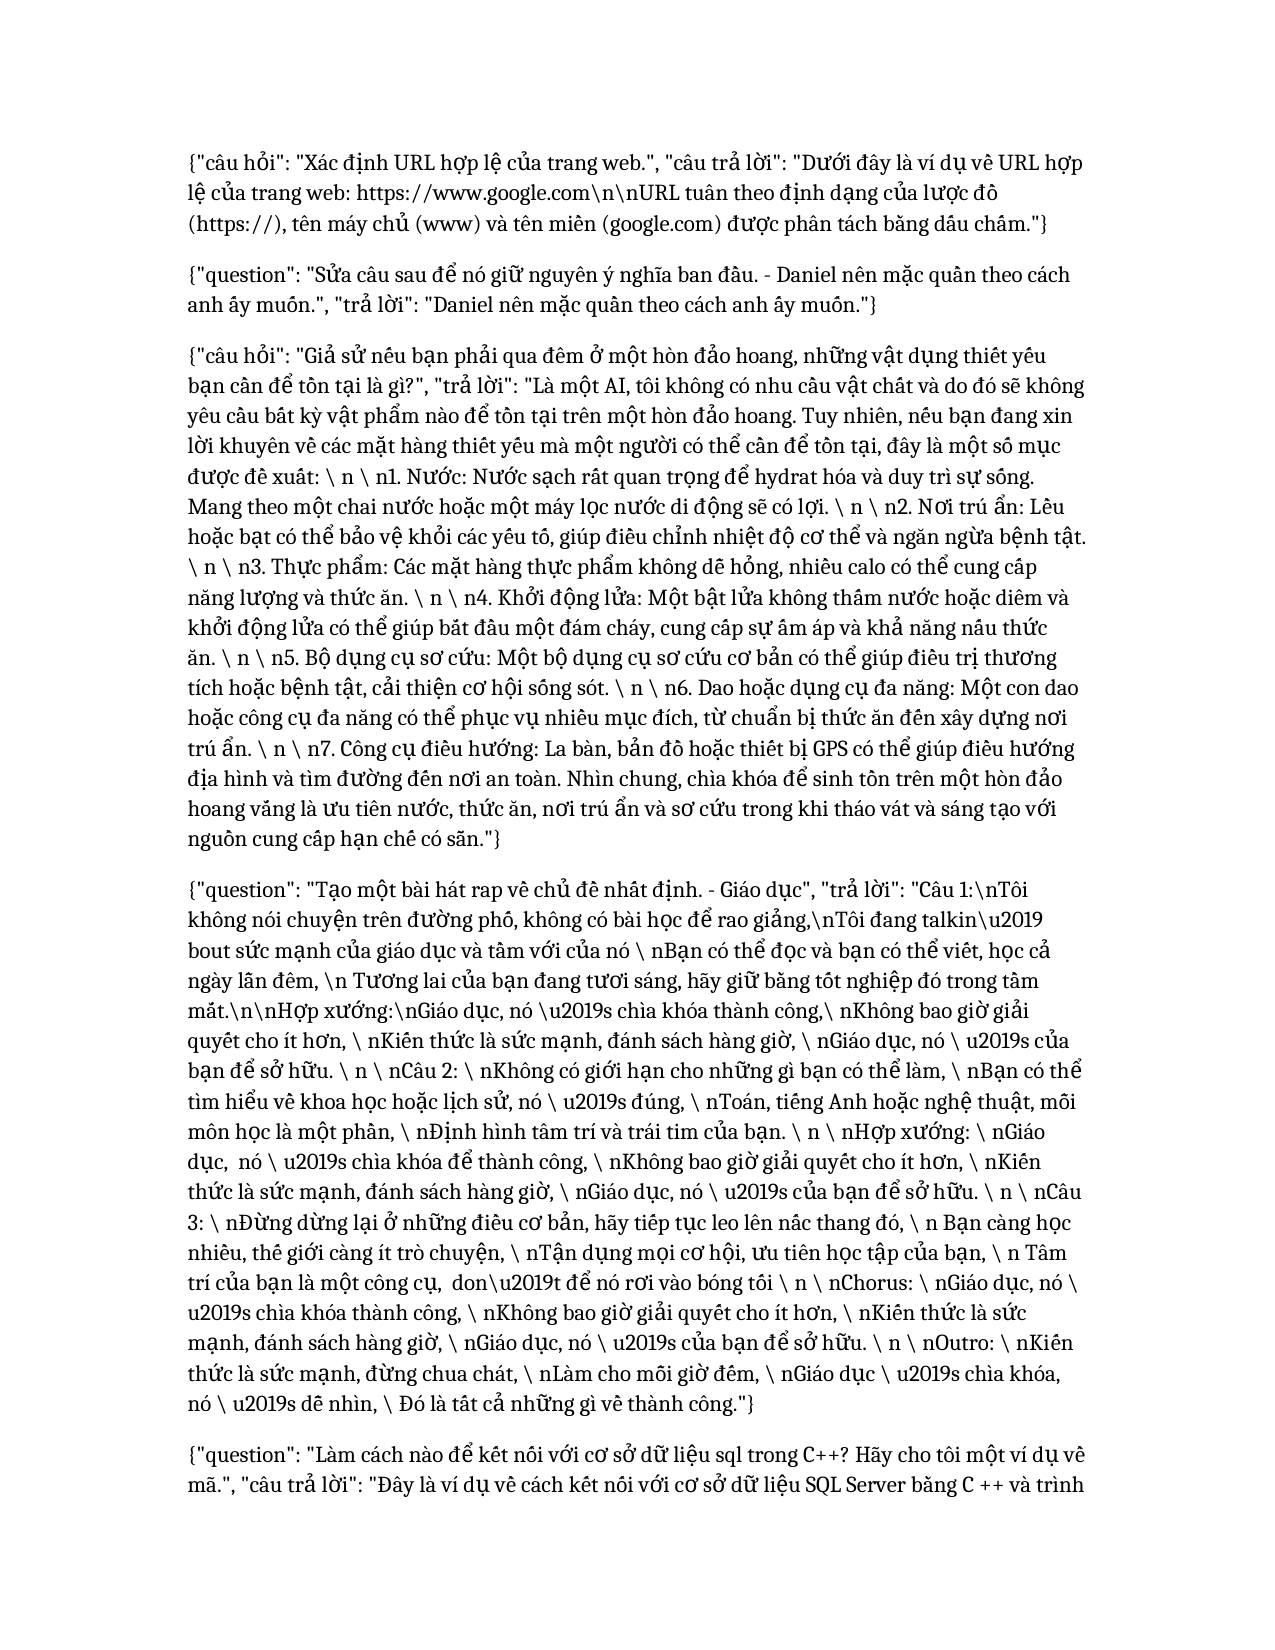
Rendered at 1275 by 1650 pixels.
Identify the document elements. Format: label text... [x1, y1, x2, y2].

text {"câu hỏi": "Giả sử nếu bạn phải qua đêm ở một hòn đảo hoang, những vật dụng thiết yếu bạn cần để tồn tại là gì?", "trả lời": "Là một AI, tôi không có nhu cầu vật chất và do đó sẽ không yêu cầu bất kỳ vật phẩm nào để tồn tại trên một hòn đảo hoang. Tuy nhiên, nếu bạn đang xin lời khuyên về các mặt hàng thiết yếu mà một người có thể cần để tồn tại, đây là một số mục được đề xuất: \ n \ n1. Nước: Nước sạch rất quan trọng để hydrat hóa và duy trì sự sống. Mang theo một chai nước hoặc một máy lọc nước di động sẽ có lợi. \ n \ n2. Nơi trú ẩn: Lều hoặc bạt có thể bảo vệ khỏi các yếu tố, giúp điều chỉnh nhiệt độ cơ thể và ngăn ngừa bệnh tật. \ n \ n3. Thực phẩm: Các mặt hàng thực phẩm không dễ hỏng, nhiều calo có thể cung cấp năng lượng và thức ăn. \ n \ n4. Khởi động lửa: Một bật lửa không thấm nước hoặc diêm và khởi động lửa có thể giúp bắt đầu một đám cháy, cung cấp sự ấm áp và khả năng nấu thức ăn. \ n \ n5. Bộ dụng cụ sơ cứu: Một bộ dụng cụ sơ cứu cơ bản có thể giúp điều trị thương tích hoặc bệnh tật, cải thiện cơ hội sống sót. \ n \ n6. Dao hoặc dụng cụ đa năng: Một con dao hoặc công cụ đa năng có thể phục vụ nhiều mục đích, từ chuẩn bị thức ăn đến xây dựng nơi trú ẩn. \ n \ n7. Công cụ điều hướng: La bàn, bản đồ hoặc thiết bị GPS có thể giúp điều hướng địa hình và tìm đường đến nơi an toàn. Nhìn chung, chìa khóa để sinh tồn trên một hòn đảo hoang vắng là ưu tiên nước, thức ăn, nơi trú ẩn và sơ cứu trong khi tháo vát và sáng tạo với nguồn cung cấp hạn chế có sẵn."} [187, 343, 1087, 852]
text {"câu hỏi": "Xác định URL hợp lệ của trang web.", "câu trả lời": "Dưới đây là ví dụ về URL hợp lệ của trang web: https://www.google.com\n\nURL tuân theo định dạng của lược đồ (https://), tên máy chủ (www) và tên miền (google.com) được phân tách bằng dấu chấm."} [187, 150, 1087, 237]
text {"question": "Tạo một bài hát rap về chủ đề nhất định. - Giáo dục", "trả lời": "Câu 1:\nTôi không nói chuyện trên đường phố, không có bài học để rao giảng,\nTôi đang talkin\u2019 bout sức mạnh của giáo dục và tầm với của nó \ nBạn có thể đọc và bạn có thể viết, học cả ngày lẫn đêm, \n Tương lai của bạn đang tươi sáng, hãy giữ bằng tốt nghiệp đó trong tầm mắt.\n\nHợp xướng:\nGiáo dục, nó \u2019s chìa khóa thành công,\ nKhông bao giờ giải quyết cho ít hơn, \ nKiến thức là sức mạnh, đánh sách hàng giờ, \ nGiáo dục, nó \ u2019s của bạn để sở hữu. \ n \ nCâu 2: \ nKhông có giới hạn cho những gì bạn có thể làm, \ nBạn có thể tìm hiểu về khoa học hoặc lịch sử, nó \ u2019s đúng, \ nToán, tiếng Anh hoặc nghệ thuật, mỗi môn học là một phần, \ nĐịnh hình tâm trí và trái tim của bạn. \ n \ nHợp xướng: \ nGiáo dục, nó \ u2019s chìa khóa để thành công, \ nKhông bao giờ giải quyết cho ít hơn, \ nKiến thức là sức mạnh, đánh sách hàng giờ, \ nGiáo dục, nó \ u2019s của bạn để sở hữu. \ n \ nCâu 3: \ nĐừng dừng lại ở những điều cơ bản, hãy tiếp tục leo lên nấc thang đó, \ n Bạn càng học nhiều, thế giới càng ít trò chuyện, \ nTận dụng mọi cơ hội, ưu tiên học tập của bạn, \ n Tâm trí của bạn là một công cụ, don\u2019t để nó rơi vào bóng tối \ n \ nChorus: \ nGiáo dục, nó \ u2019s chìa khóa thành công, \ nKhông bao giờ giải quyết cho ít hơn, \ nKiến thức là sức mạnh, đánh sách hàng giờ, \ nGiáo dục, nó \ u2019s của bạn để sở hữu. \ n \ nOutro: \ nKiến thức là sức mạnh, đừng chua chát, \ nLàm cho mỗi giờ đếm, \ nGiáo dục \ u2019s chìa khóa, nó \ u2019s dễ nhìn, \ Đó là tất cả những gì về thành công."} [187, 877, 1087, 1417]
text {"question": "Sửa câu sau để nó giữ nguyên ý nghĩa ban đầu. - Daniel nên mặc quần theo cách anh ấy muốn.", "trả lời": "Daniel nên mặc quần theo cách anh ấy muốn."} [187, 261, 1087, 318]
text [187, 1442, 1087, 1498]
